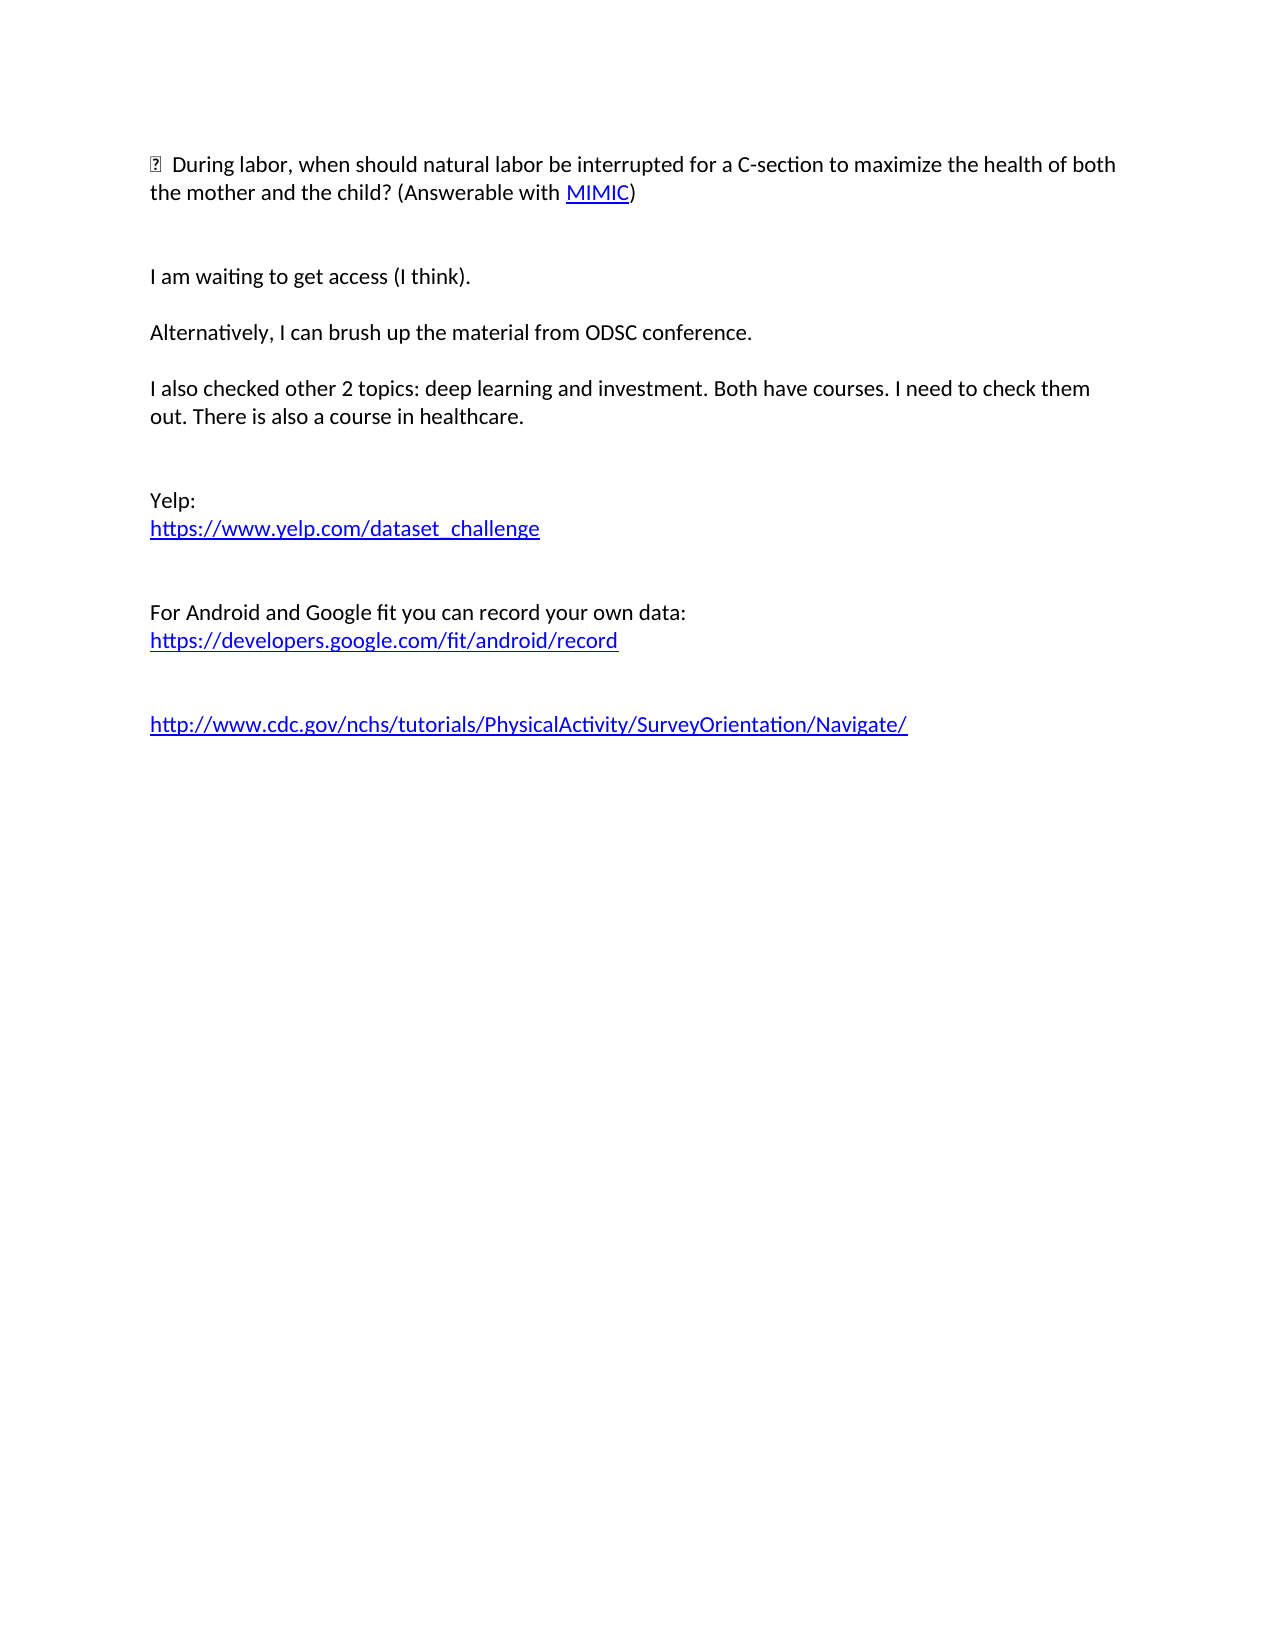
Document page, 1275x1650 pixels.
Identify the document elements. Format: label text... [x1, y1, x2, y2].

text For Android and Google fit you can record your own data: [150, 598, 1125, 626]
text Alternatively, I can brush up the material from ODSC conference. [150, 318, 1125, 346]
text I am waiting to get access (I think). [150, 262, 1125, 290]
text https://developers.google.com/fit/android/record [150, 626, 1125, 654]
text I also checked other 2 topics: deep learning and investment. Both have courses. I need to check them out. There is also a course in healthcare. [150, 374, 1125, 430]
text  During labor, when should natural labor be interrupted for a C-section to maximize the health of both the mother and the child? (Answerable with MIMIC) [150, 150, 1125, 206]
text Yelp: [150, 486, 1125, 514]
text https://www.yelp.com/dataset_challenge [150, 514, 1125, 542]
text http://www.cdc.gov/nchs/tutorials/PhysicalActivity/SurveyOrientation/Navigate/ [150, 710, 1125, 738]
